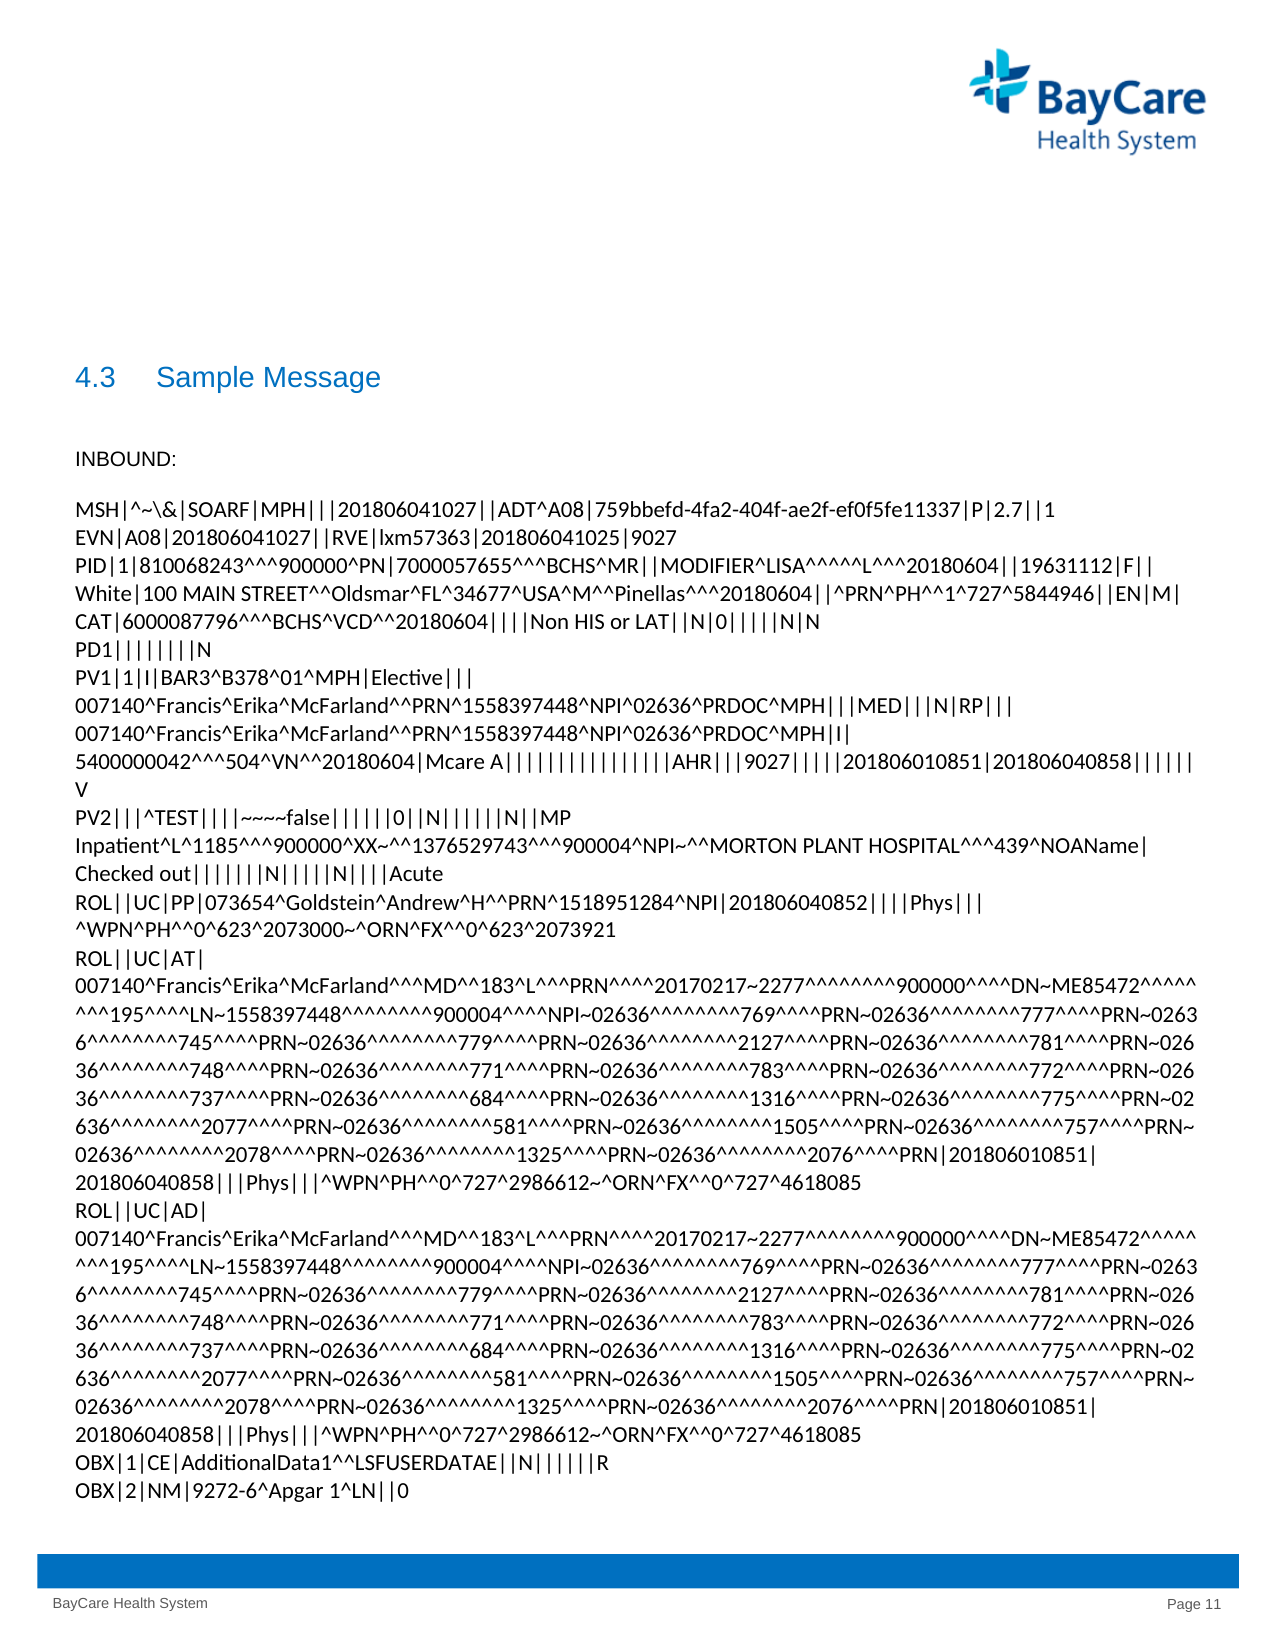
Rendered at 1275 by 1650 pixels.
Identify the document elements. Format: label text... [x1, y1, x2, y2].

text ROL||UC|AD|007140^Francis^Erika^McFarland^^^MD^^183^L^^^PRN^^^^20170217~2277^^^^^^^^900000^^^^DN~ME85472^^^^^^^^195^^^^LN~1558397448^^^^^^^^900004^^^^NPI~02636^^^^^^^^769^^^^PRN~02636^^^^^^^^777^^^^PRN~02636^^^^^^^^745^^^^PRN~02636^^^^^^^^779^^^^PRN~02636^^^^^^^^2127^^^^PRN~02636^^^^^^^^781^^^^PRN~02636^^^^^^^^748^^^^PRN~02636^^^^^^^^771^^^^PRN~02636^^^^^^^^783^^^^PRN~02636^^^^^^^^772^^^^PRN~02636^^^^^^^^737^^^^PRN~02636^^^^^^^^684^^^^PRN~02636^^^^^^^^1316^^^^PRN~02636^^^^^^^^775^^^^PRN~02636^^^^^^^^2077^^^^PRN~02636^^^^^^^^581^^^^PRN~02636^^^^^^^^1505^^^^PRN~02636^^^^^^^^757^^^^PRN~02636^^^^^^^^2078^^^^PRN~02636^^^^^^^^1325^^^^PRN~02636^^^^^^^^2076^^^^PRN|201806010851|201806040858|||Phys|||^WPN^PH^^0^727^2986612~^ORN^FX^^0^727^4618085 [75, 1196, 1200, 1448]
text EVN|A08|201806041027||RVE|lxm57363|201806041025|9027 [75, 523, 1200, 551]
text PID|1|810068243^^^900000^PN|7000057655^^^BCHS^MR||MODIFIER^LISA^^^^^L^^^20180604||19631112|F||White|100 MAIN STREET^^Oldsmar^FL^34677^USA^M^^Pinellas^^^20180604||^PRN^PH^^1^727^5844946||EN|M|CAT|6000087796^^^BCHS^VCD^^20180604||||Non HIS or LAT||N|0|||||N|N [75, 551, 1200, 635]
text ROL||UC|PP|073654^Goldstein^Andrew^H^^PRN^1518951284^NPI|201806040852||||Phys|||^WPN^PH^^0^623^2073000~^ORN^FX^^0^623^2073921 [75, 888, 1200, 944]
text INBOUND: [75, 447, 1200, 471]
text OBX|2|NM|9272-6^Apgar 1^LN||0 [75, 1476, 1200, 1504]
text PV1|1|I|BAR3^B378^01^MPH|Elective|||007140^Francis^Erika^McFarland^^PRN^1558397448^NPI^02636^PRDOC^MPH|||MED|||N|RP|||007140^Francis^Erika^McFarland^^PRN^1558397448^NPI^02636^PRDOC^MPH|I|5400000042^^^504^VN^^20180604|Mcare A||||||||||||||||AHR|||9027|||||201806010851|201806040858||||||V [75, 663, 1200, 803]
text OBX|1|CE|AdditionalData1^^LSFUSERDATAE||N||||||R [75, 1448, 1200, 1476]
subtitle 4.3 Sample Message [75, 360, 1200, 394]
text PD1||||||||N [75, 635, 1200, 663]
text PV2|||^TEST||||~~~~false||||||0||N||||||N||MP Inpatient^L^1185^^^900000^XX~^^1376529743^^^900004^NPI~^^MORTON PLANT HOSPITAL^^^439^NOAName|Checked out|||||||N|||||N||||Acute [75, 803, 1200, 888]
text ROL||UC|AT|007140^Francis^Erika^McFarland^^^MD^^183^L^^^PRN^^^^20170217~2277^^^^^^^^900000^^^^DN~ME85472^^^^^^^^195^^^^LN~1558397448^^^^^^^^900004^^^^NPI~02636^^^^^^^^769^^^^PRN~02636^^^^^^^^777^^^^PRN~02636^^^^^^^^745^^^^PRN~02636^^^^^^^^779^^^^PRN~02636^^^^^^^^2127^^^^PRN~02636^^^^^^^^781^^^^PRN~02636^^^^^^^^748^^^^PRN~02636^^^^^^^^771^^^^PRN~02636^^^^^^^^783^^^^PRN~02636^^^^^^^^772^^^^PRN~02636^^^^^^^^737^^^^PRN~02636^^^^^^^^684^^^^PRN~02636^^^^^^^^1316^^^^PRN~02636^^^^^^^^775^^^^PRN~02636^^^^^^^^2077^^^^PRN~02636^^^^^^^^581^^^^PRN~02636^^^^^^^^1505^^^^PRN~02636^^^^^^^^757^^^^PRN~02636^^^^^^^^2078^^^^PRN~02636^^^^^^^^1325^^^^PRN~02636^^^^^^^^2076^^^^PRN|201806010851|201806040858|||Phys|||^WPN^PH^^0^727^2986612~^ORN^FX^^0^727^4618085 [75, 944, 1200, 1196]
text MSH|^~\&|SOARF|MPH|||201806041027||ADT^A08|759bbefd-4fa2-404f-ae2f-ef0f5fe11337|P|2.7||1 [75, 495, 1200, 523]
picture [951, 37, 1233, 168]
